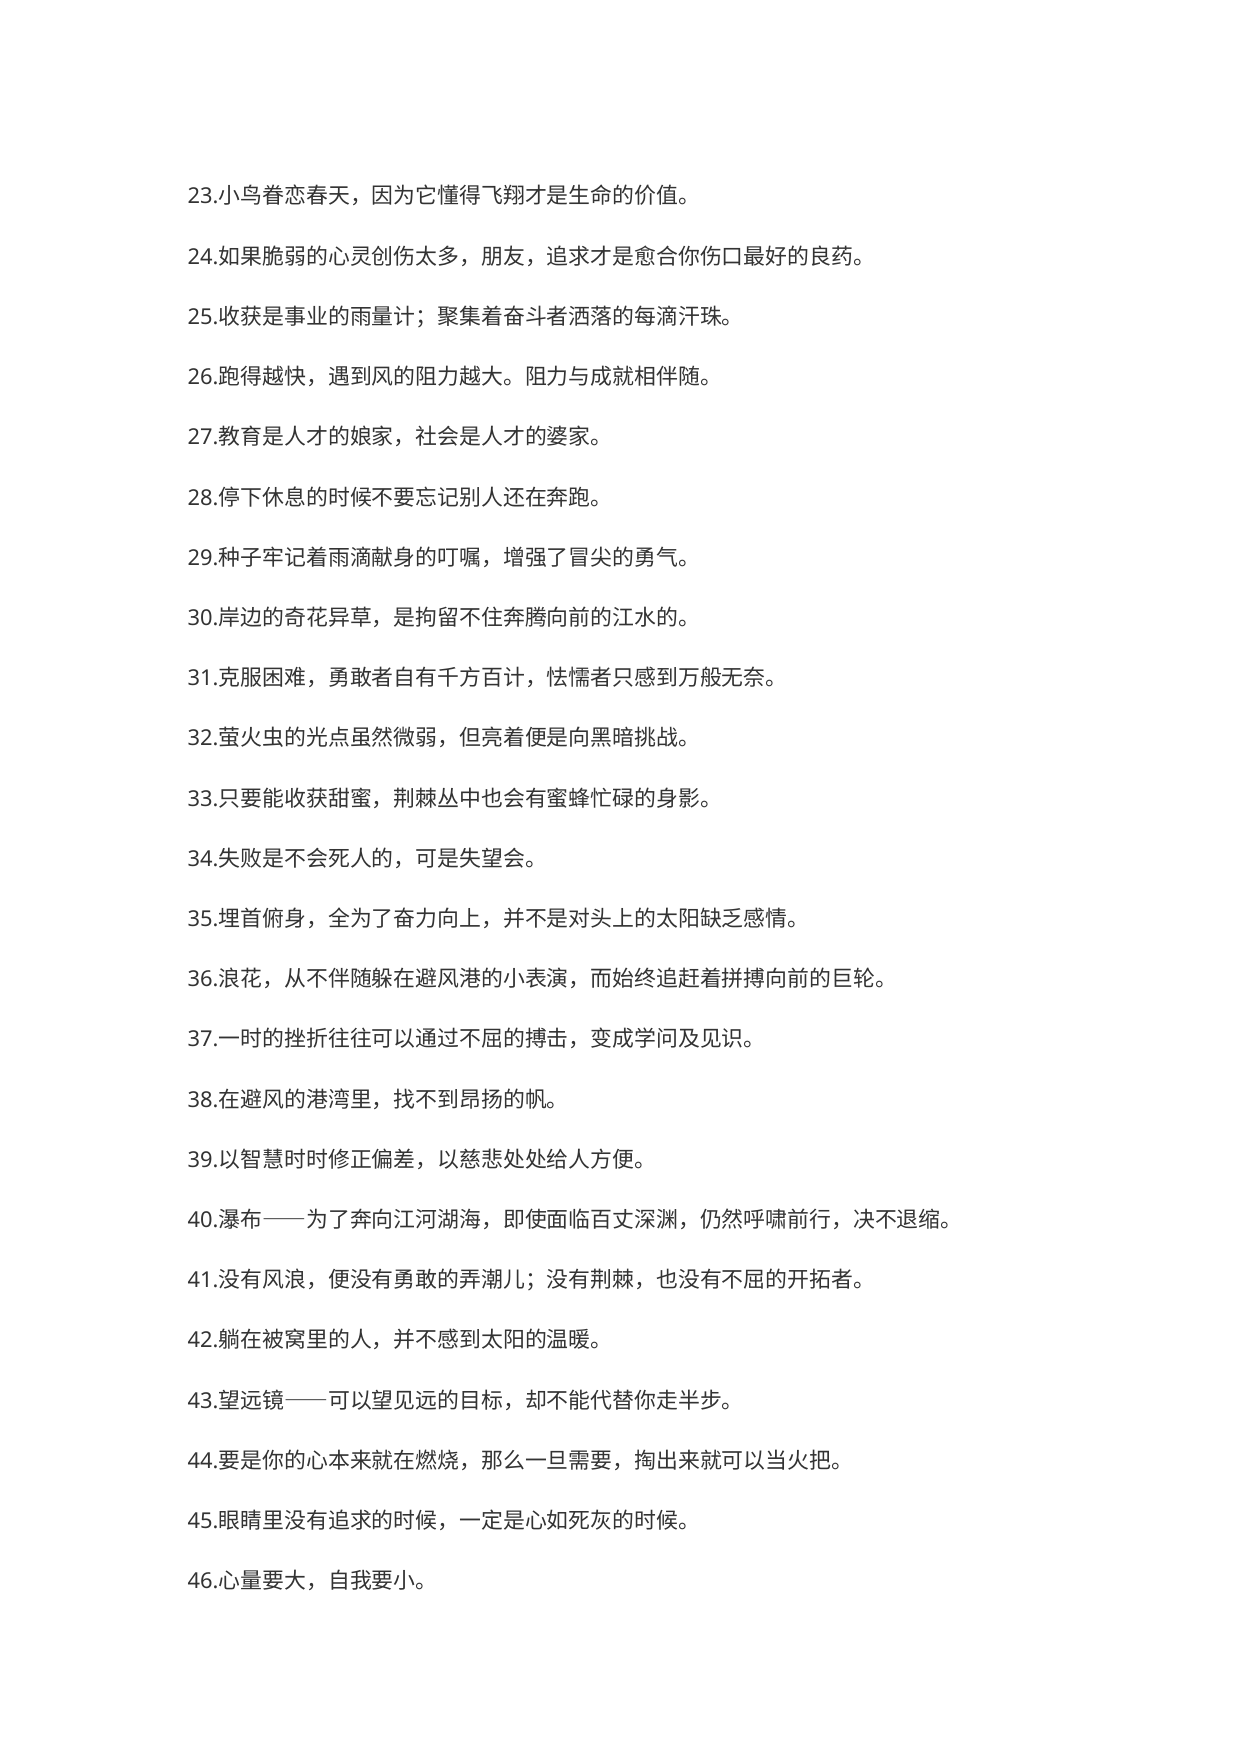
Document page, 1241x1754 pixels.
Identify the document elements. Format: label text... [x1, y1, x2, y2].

text 33.只要能收获甜蜜，荆棘丛中也会有蜜蜂忙碌的身影。 [187, 781, 1053, 812]
text 26.跑得越快，遇到风的阻力越大。阻力与成就相伴随。 [187, 359, 1053, 391]
text 36.浪花，从不伴随躲在避风港的小表演，而始终追赶着拼搏向前的巨轮。 [187, 961, 1053, 993]
text 27.教育是人才的娘家，社会是人才的婆家。 [187, 419, 1053, 451]
text 32.萤火虫的光点虽然微弱，但亮着便是向黑暗挑战。 [187, 720, 1053, 752]
text 39.以智慧时时修正偏差，以慈悲处处给人方便。 [187, 1142, 1053, 1173]
text 30.岸边的奇花异草，是拘留不住奔腾向前的江水的。 [187, 600, 1053, 632]
text 25.收获是事业的雨量计；聚集着奋斗者洒落的每滴汗珠。 [187, 299, 1053, 331]
text 29.种子牢记着雨滴献身的叮嘱，增强了冒尖的勇气。 [187, 540, 1053, 571]
text 45.眼睛里没有追求的时候，一定是心如死灰的时候。 [187, 1503, 1053, 1535]
text 46.心量要大，自我要小。 [187, 1563, 1053, 1595]
text 42.躺在被窝里的人，并不感到太阳的温暖。 [187, 1322, 1053, 1354]
text 34.失败是不会死人的，可是失望会。 [187, 841, 1053, 872]
text 35.埋首俯身，全为了奋力向上，并不是对头上的太阳缺乏感情。 [187, 901, 1053, 933]
text 43.望远镜——可以望见远的目标，却不能代替你走半步。 [187, 1383, 1053, 1414]
text 40.瀑布——为了奔向江河湖海，即使面临百丈深渊，仍然呼啸前行，决不退缩。 [187, 1202, 1053, 1234]
text 44.要是你的心本来就在燃烧，那么一旦需要，掏出来就可以当火把。 [187, 1443, 1053, 1474]
text 37.一时的挫折往往可以通过不屈的搏击，变成学问及见识。 [187, 1021, 1053, 1053]
text 23.小鸟眷恋春天，因为它懂得飞翔才是生命的价值。 [187, 178, 1053, 210]
text 41.没有风浪，便没有勇敢的弄潮儿；没有荆棘，也没有不屈的开拓者。 [187, 1262, 1053, 1294]
text 24.如果脆弱的心灵创伤太多，朋友，追求才是愈合你伤口最好的良药。 [187, 239, 1053, 270]
text 28.停下休息的时候不要忘记别人还在奔跑。 [187, 479, 1053, 511]
text 31.克服困难，勇敢者自有千方百计，怯懦者只感到万般无奈。 [187, 660, 1053, 692]
text 38.在避风的港湾里，找不到昂扬的帆。 [187, 1082, 1053, 1113]
